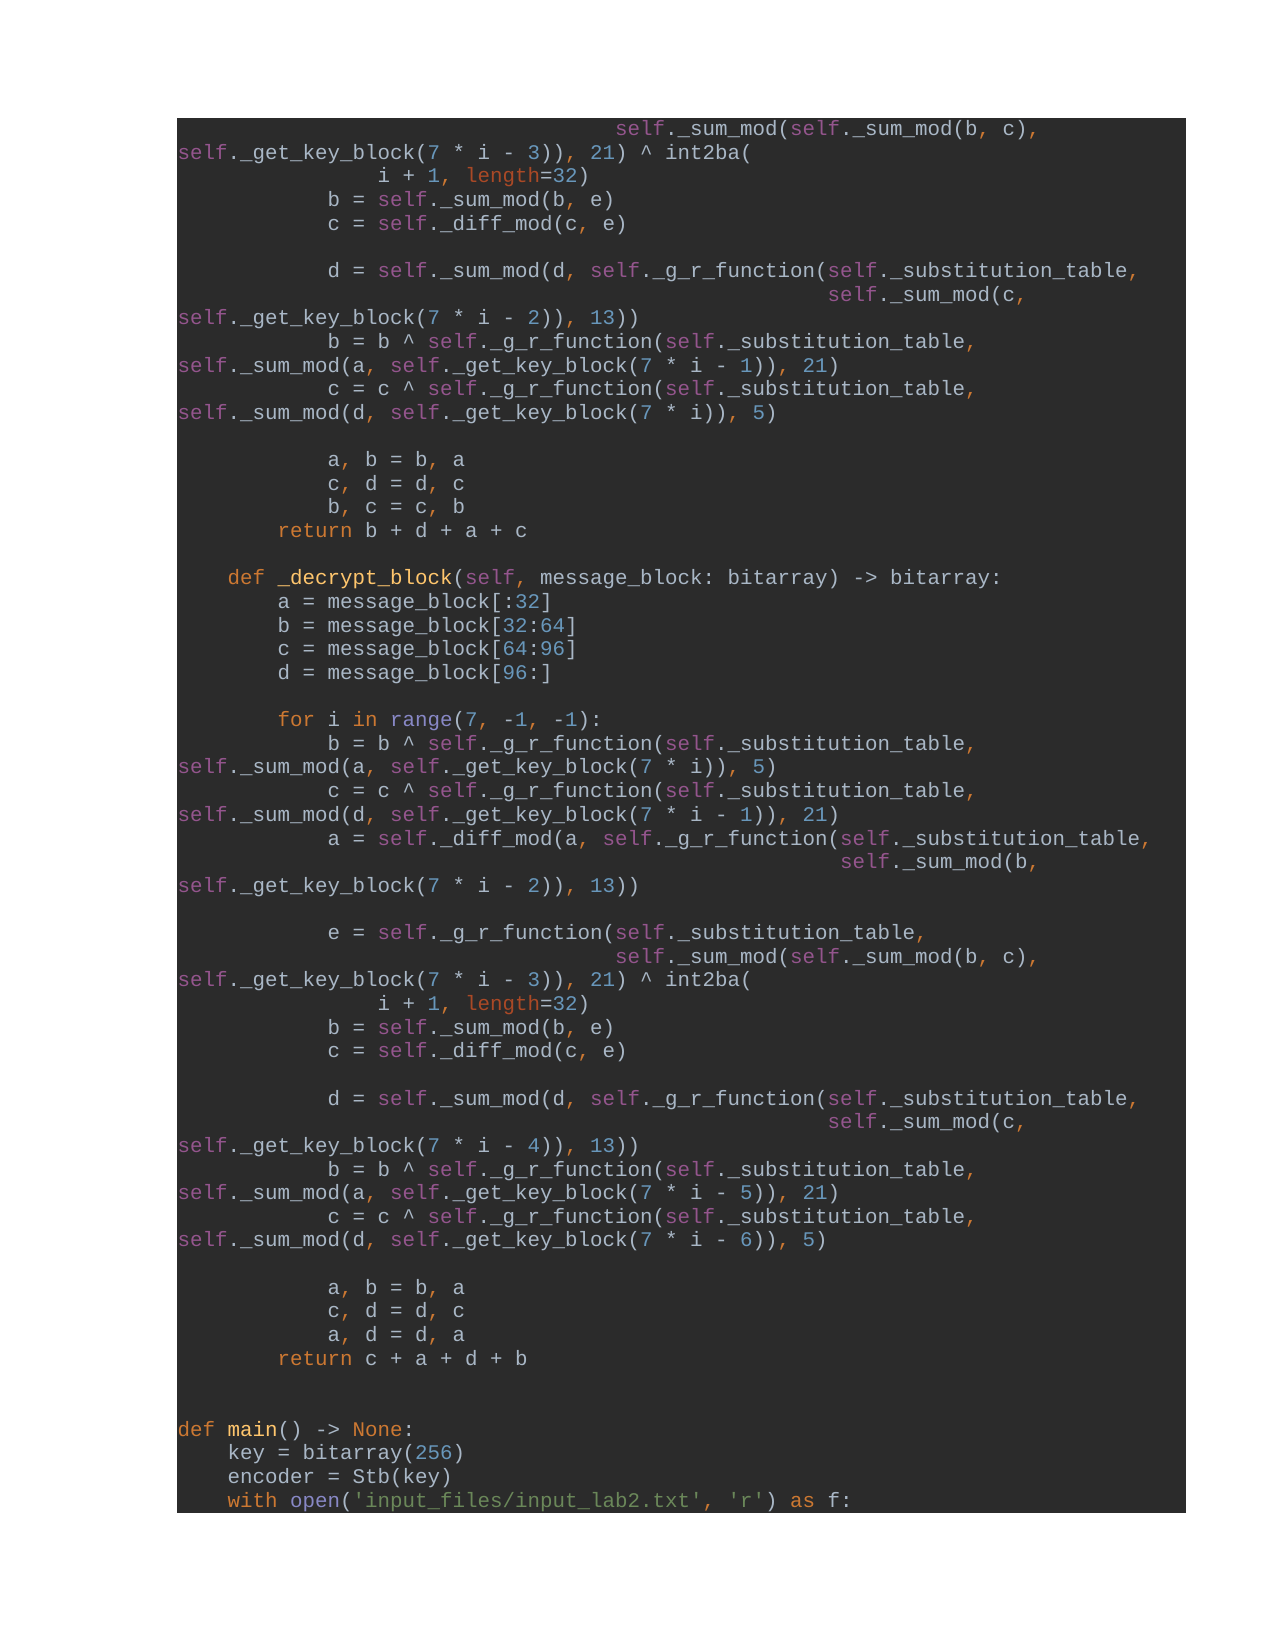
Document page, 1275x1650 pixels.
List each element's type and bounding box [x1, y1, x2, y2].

text [177, 118, 1186, 1513]
